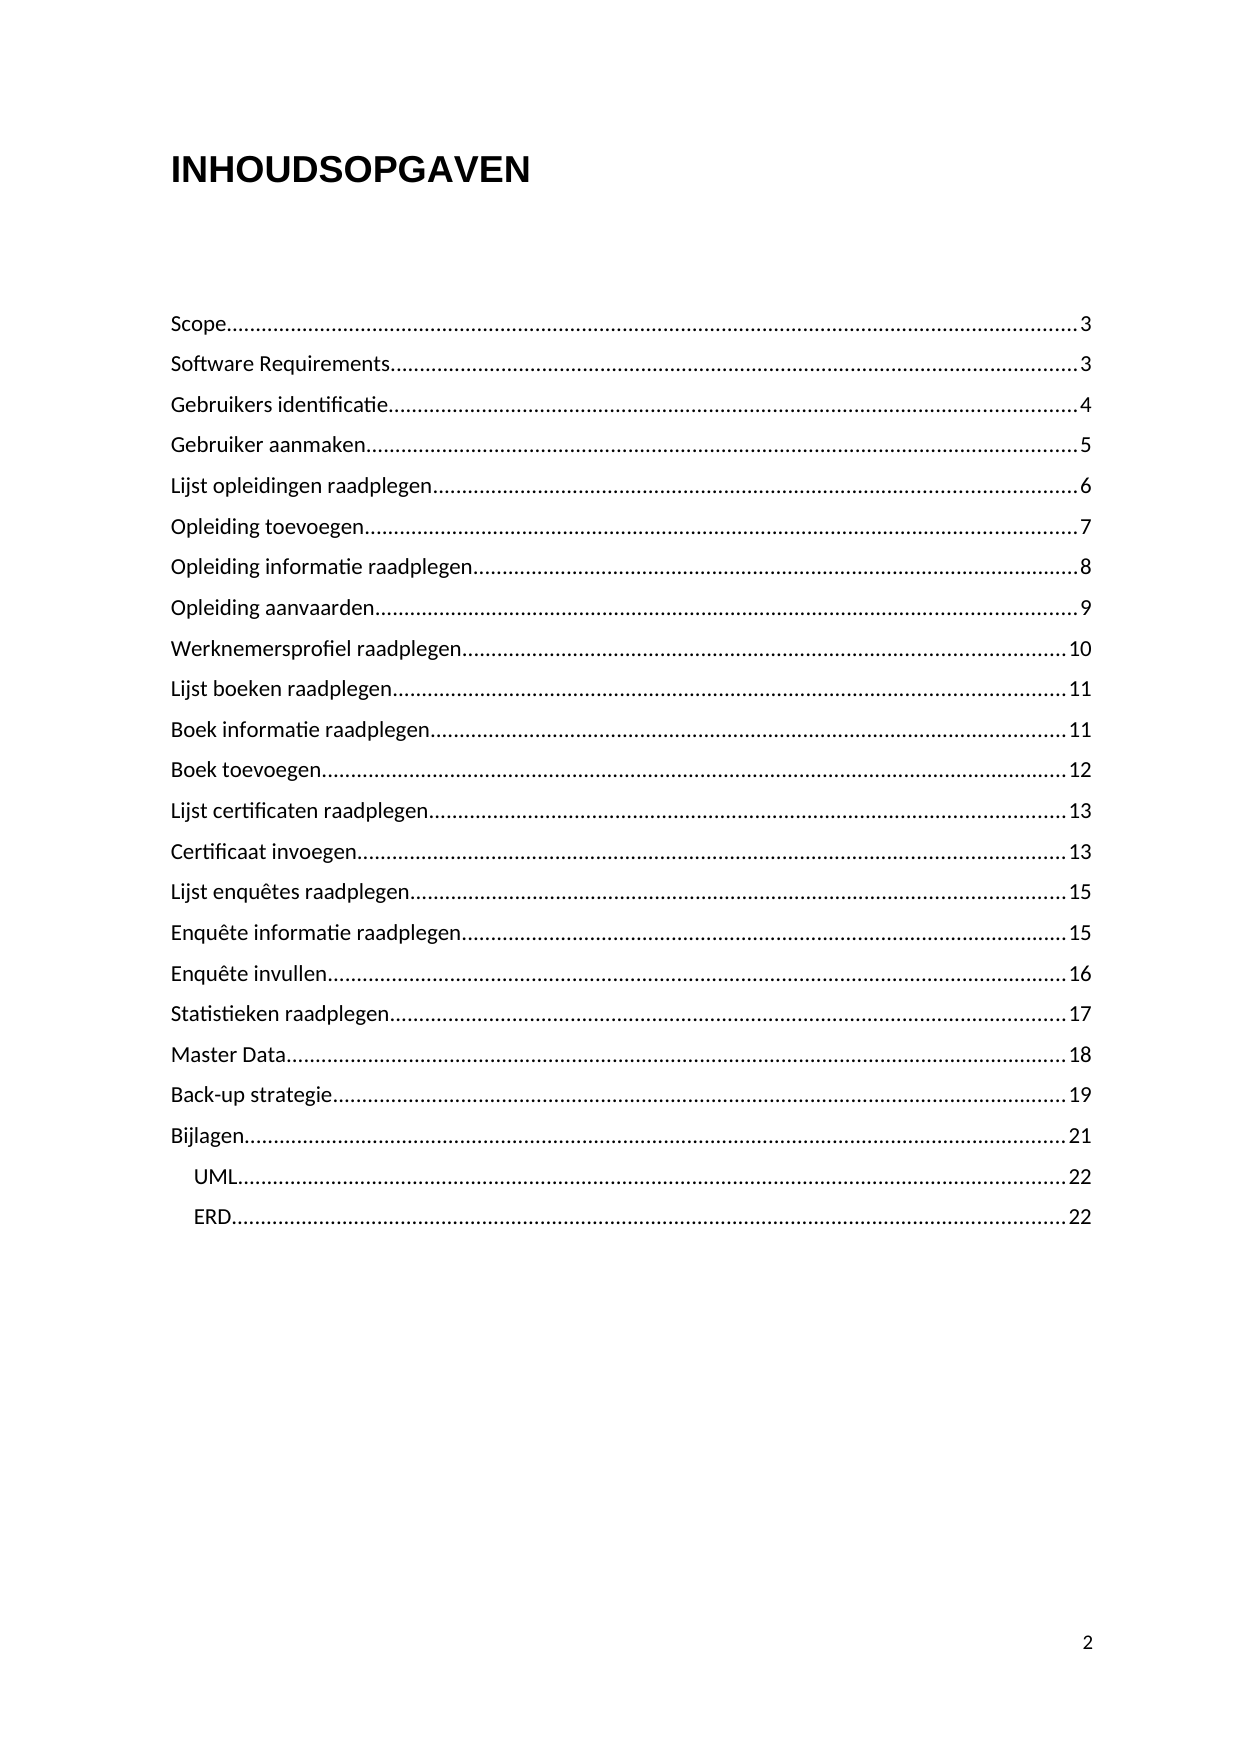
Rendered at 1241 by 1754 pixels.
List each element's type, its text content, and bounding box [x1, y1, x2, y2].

text INHOUDSOPGAVEN [171, 148, 1093, 191]
